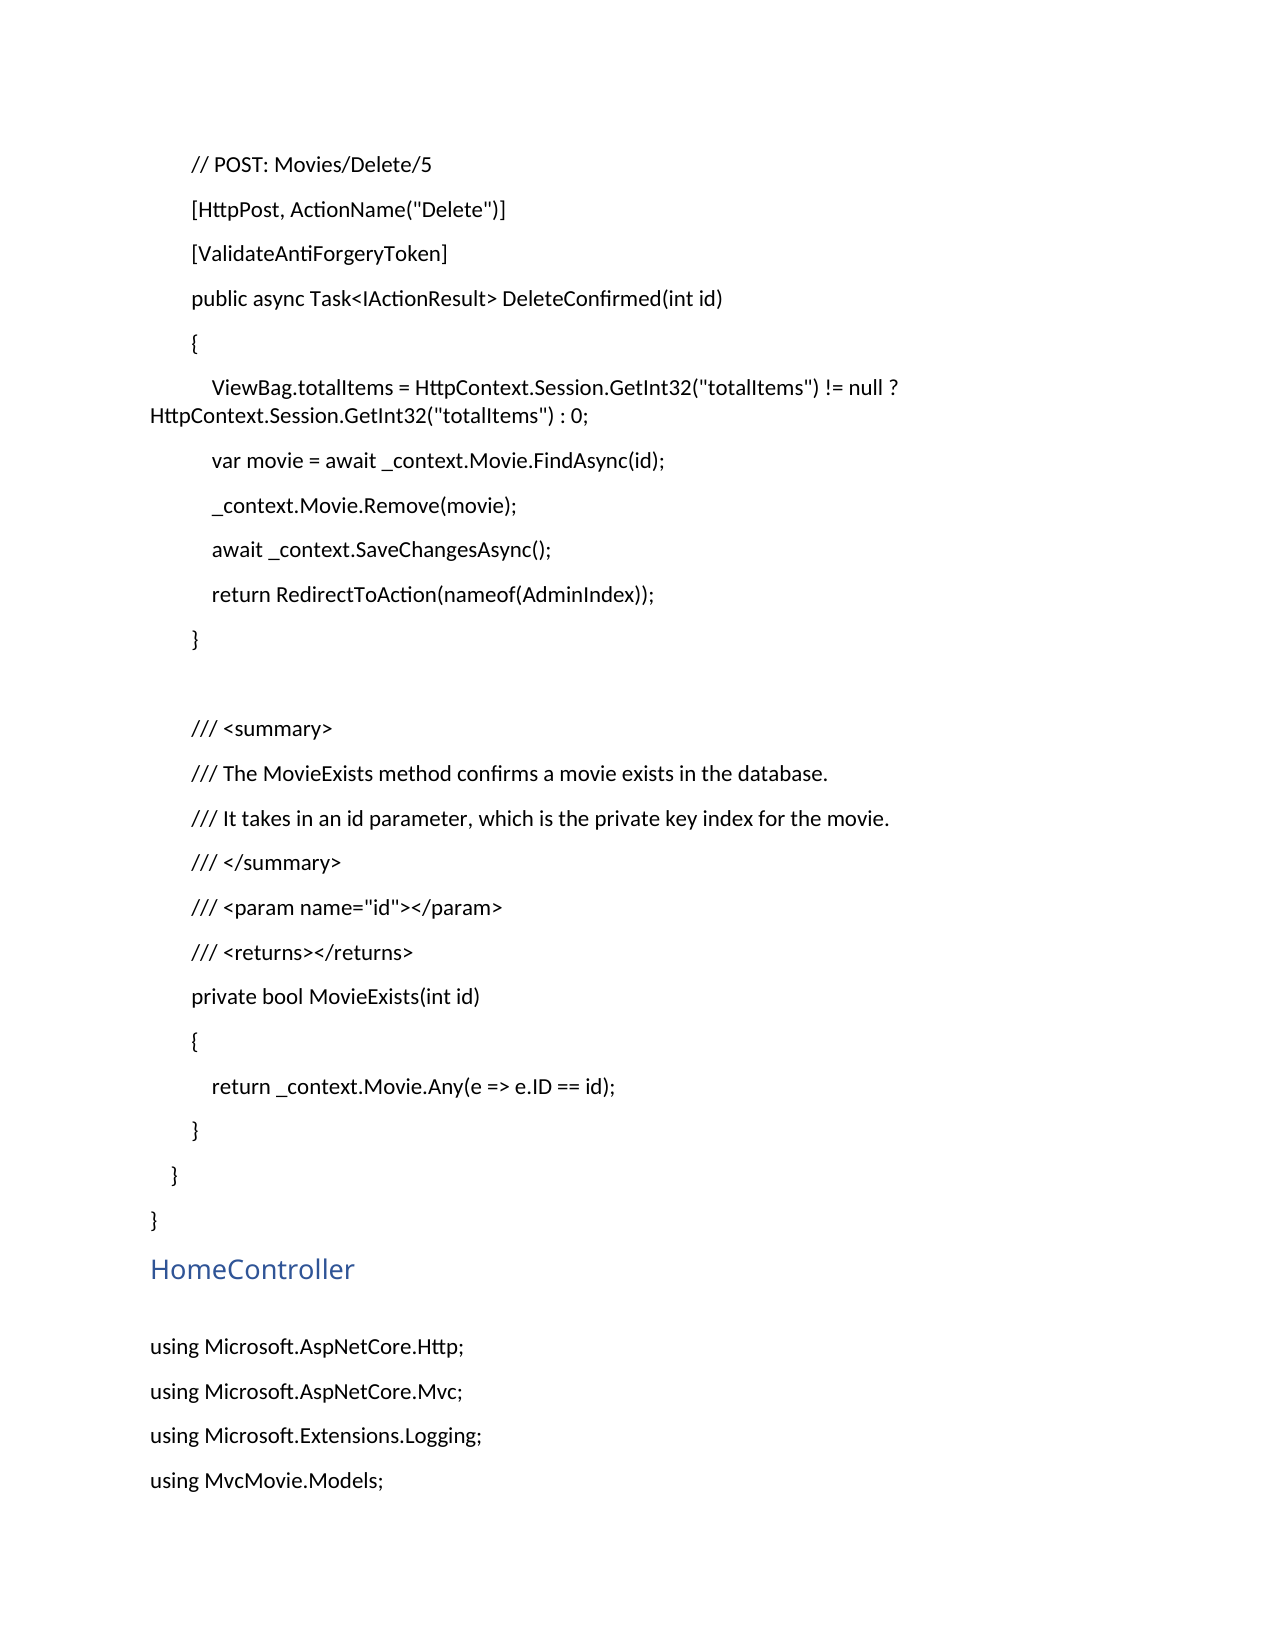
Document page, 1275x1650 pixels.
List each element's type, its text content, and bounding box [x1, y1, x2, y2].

text } [150, 1206, 1125, 1234]
text return RedirectToAction(nameof(AdminIndex)); [150, 580, 1125, 608]
text } [150, 625, 1125, 653]
text public async Task<IActionResult> DeleteConfirmed(int id) [150, 284, 1125, 312]
text /// It takes in an id parameter, which is the private key index for the movie. [150, 804, 1125, 832]
text /// <param name="id"></param> [150, 893, 1125, 921]
subtitle HomeController [150, 1251, 1125, 1287]
text /// The MovieExists method confirms a movie exists in the database. [150, 759, 1125, 787]
text using Microsoft.Extensions.Logging; [150, 1421, 1125, 1449]
text /// </summary> [150, 848, 1125, 876]
text ViewBag.totalItems = HttpContext.Session.GetInt32("totalItems") != null ? HttpContext.Session.GetInt32("totalItems") : 0; [150, 373, 1125, 429]
text [ValidateAntiForgeryToken] [150, 239, 1125, 267]
text /// <summary> [150, 714, 1125, 742]
text // POST: Movies/Delete/5 [150, 150, 1125, 178]
text using Microsoft.AspNetCore.Http; [150, 1332, 1125, 1360]
text /// <returns></returns> [150, 938, 1125, 966]
text using MvcMovie.Models; [150, 1466, 1125, 1494]
text private bool MovieExists(int id) [150, 982, 1125, 1010]
text { [150, 329, 1125, 357]
text await _context.SaveChangesAsync(); [150, 536, 1125, 563]
text } [150, 1161, 1125, 1189]
text { [150, 1027, 1125, 1055]
text var movie = await _context.Movie.FindAsync(id); [150, 446, 1125, 474]
text return _context.Movie.Any(e => e.ID == id); [150, 1072, 1125, 1100]
text using Microsoft.AspNetCore.Mvc; [150, 1377, 1125, 1405]
text [HttpPost, ActionName("Delete")] [150, 195, 1125, 223]
text } [150, 1116, 1125, 1144]
text _context.Movie.Remove(movie); [150, 491, 1125, 519]
